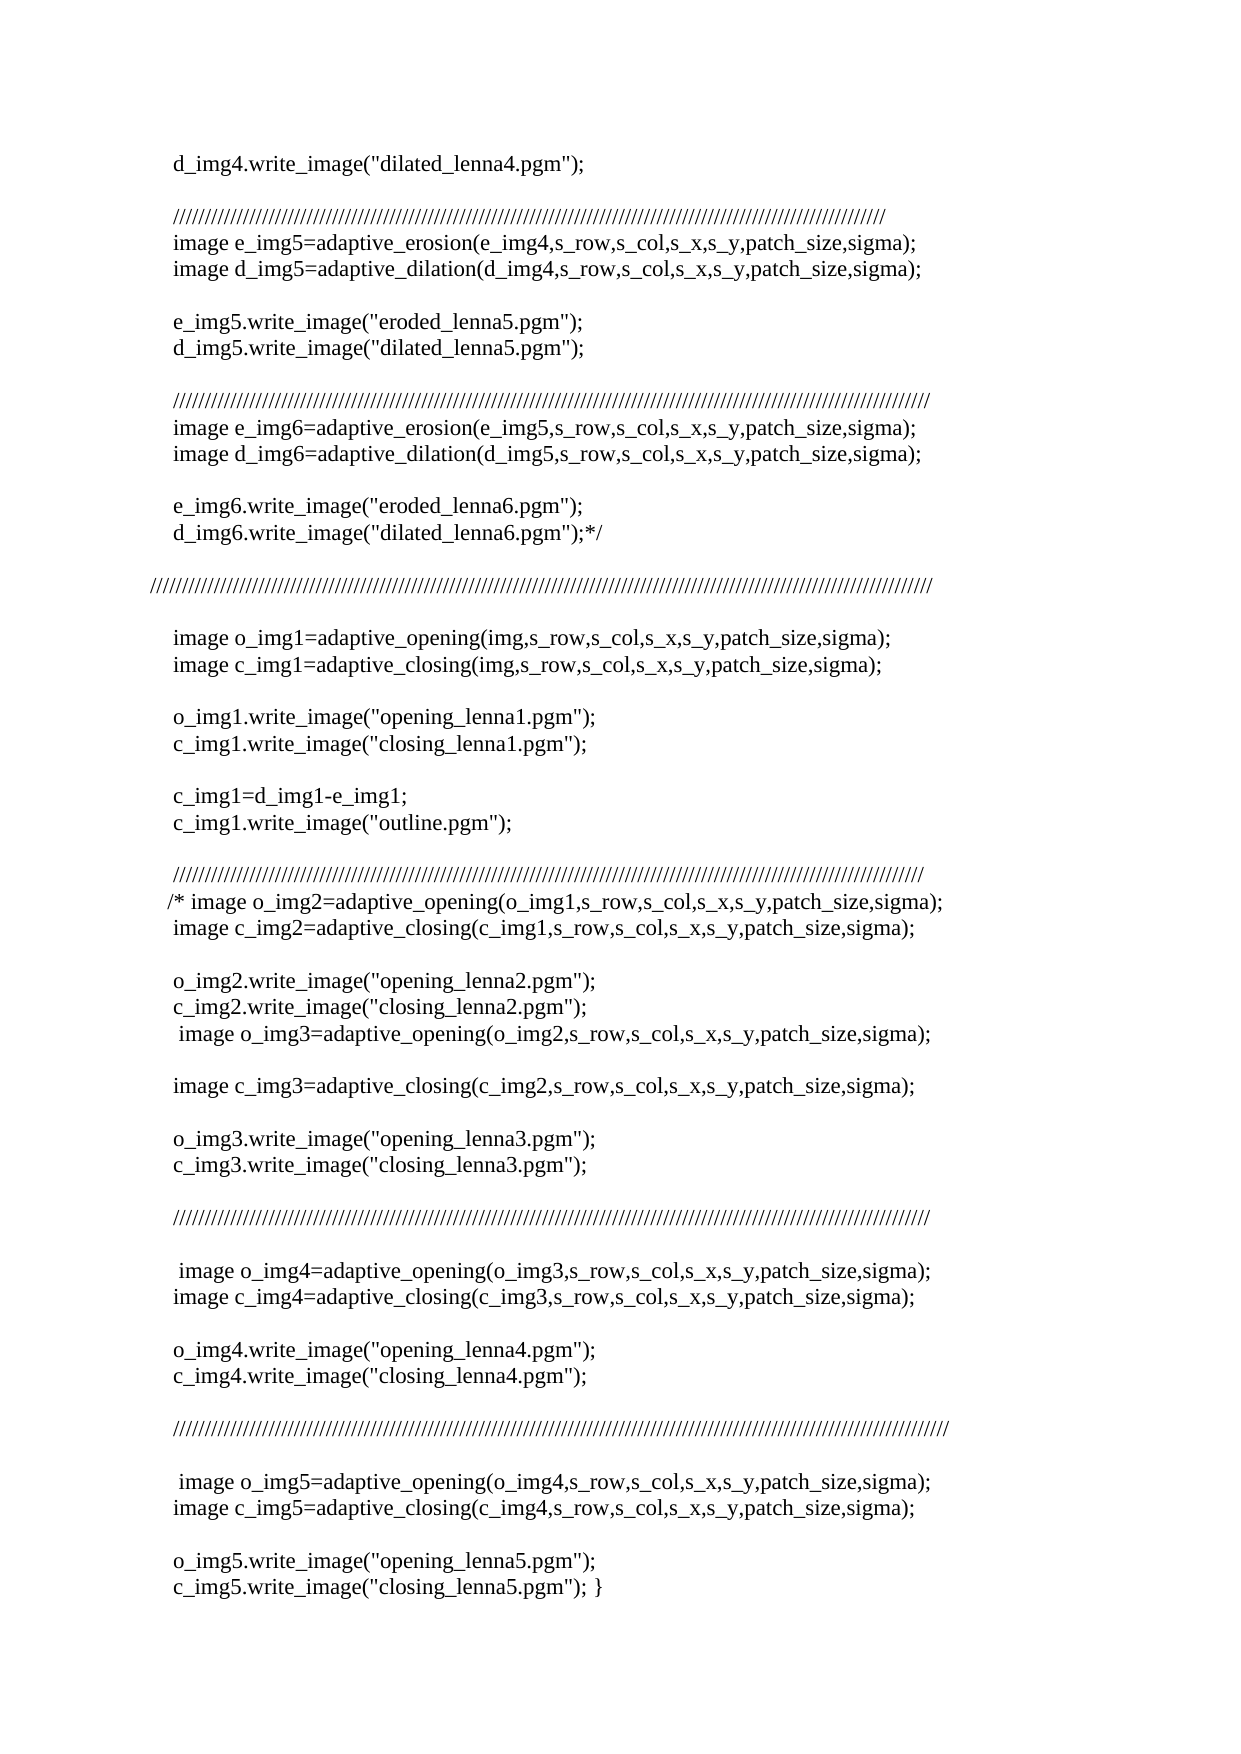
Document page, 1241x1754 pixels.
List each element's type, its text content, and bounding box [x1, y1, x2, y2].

text e_img5.write_image("eroded_lenna5.pgm"); [150, 308, 1090, 334]
text e_img6.write_image("eroded_lenna6.pgm"); [150, 493, 1090, 519]
text c_img2.write_image("closing_lenna2.pgm"); [150, 993, 1090, 1020]
text //////////////////////////////////////////////////////////////////////////////////////////////////////////////// [150, 203, 1090, 229]
text o_img3.write_image("opening_lenna3.pgm"); [150, 1125, 1090, 1151]
text image e_img5=adaptive_erosion(e_img4,s_row,s_col,s_x,s_y,patch_size,sigma); [150, 229, 1090, 255]
text image c_img5=adaptive_closing(c_img4,s_row,s_col,s_x,s_y,patch_size,sigma); [150, 1494, 1090, 1520]
text /////////////////////////////////////////////////////////////////////////////////////////////////////////////////////// [150, 387, 1090, 413]
text image c_img1=adaptive_closing(img,s_row,s_col,s_x,s_y,patch_size,sigma); [150, 651, 1090, 677]
text d_img5.write_image("dilated_lenna5.pgm"); [150, 334, 1090, 361]
text c_img1.write_image("outline.pgm"); [150, 809, 1090, 835]
text o_img1.write_image("opening_lenna1.pgm"); [150, 703, 1090, 730]
text c_img4.write_image("closing_lenna4.pgm"); [150, 1362, 1090, 1389]
text d_img6.write_image("dilated_lenna6.pgm");*/ [150, 519, 1090, 545]
text c_img5.write_image("closing_lenna5.pgm"); } [150, 1573, 1090, 1599]
text c_img3.write_image("closing_lenna3.pgm"); [150, 1151, 1090, 1178]
text image o_img5=adaptive_opening(o_img4,s_row,s_col,s_x,s_y,patch_size,sigma); [150, 1468, 1090, 1494]
text /////////////////////////////////////////////////////////////////////////////////////////////////////////////////////// [150, 1204, 1090, 1231]
text image o_img1=adaptive_opening(img,s_row,s_col,s_x,s_y,patch_size,sigma); [150, 624, 1090, 651]
text /* image o_img2=adaptive_opening(o_img1,s_row,s_col,s_x,s_y,patch_size,sigma); [150, 888, 1090, 914]
text o_img2.write_image("opening_lenna2.pgm"); [150, 967, 1090, 993]
text image e_img6=adaptive_erosion(e_img5,s_row,s_col,s_x,s_y,patch_size,sigma); [150, 413, 1090, 440]
text c_img1.write_image("closing_lenna1.pgm"); [150, 730, 1090, 756]
text c_img1=d_img1-e_img1; [150, 782, 1090, 809]
text image d_img6=adaptive_dilation(d_img5,s_row,s_col,s_x,s_y,patch_size,sigma); [150, 440, 1090, 466]
text image c_img2=adaptive_closing(c_img1,s_row,s_col,s_x,s_y,patch_size,sigma); [150, 914, 1090, 941]
text /////////////////////////////////////////////////////////////////////////////////////////////////////////////////////////// [150, 572, 1090, 598]
text image o_img4=adaptive_opening(o_img3,s_row,s_col,s_x,s_y,patch_size,sigma); [150, 1257, 1090, 1283]
text image c_img3=adaptive_closing(c_img2,s_row,s_col,s_x,s_y,patch_size,sigma); [150, 1072, 1090, 1099]
text d_img4.write_image("dilated_lenna4.pgm"); [150, 150, 1090, 176]
text image o_img3=adaptive_opening(o_img2,s_row,s_col,s_x,s_y,patch_size,sigma); [150, 1020, 1090, 1046]
text image c_img4=adaptive_closing(c_img3,s_row,s_col,s_x,s_y,patch_size,sigma); [150, 1283, 1090, 1309]
text ////////////////////////////////////////////////////////////////////////////////////////////////////////////////////// [150, 862, 1090, 888]
text ////////////////////////////////////////////////////////////////////////////////////////////////////////////////////////// [150, 1415, 1090, 1441]
text image d_img5=adaptive_dilation(d_img4,s_row,s_col,s_x,s_y,patch_size,sigma); [150, 255, 1090, 282]
text o_img4.write_image("opening_lenna4.pgm"); [150, 1336, 1090, 1362]
text o_img5.write_image("opening_lenna5.pgm"); [150, 1547, 1090, 1573]
